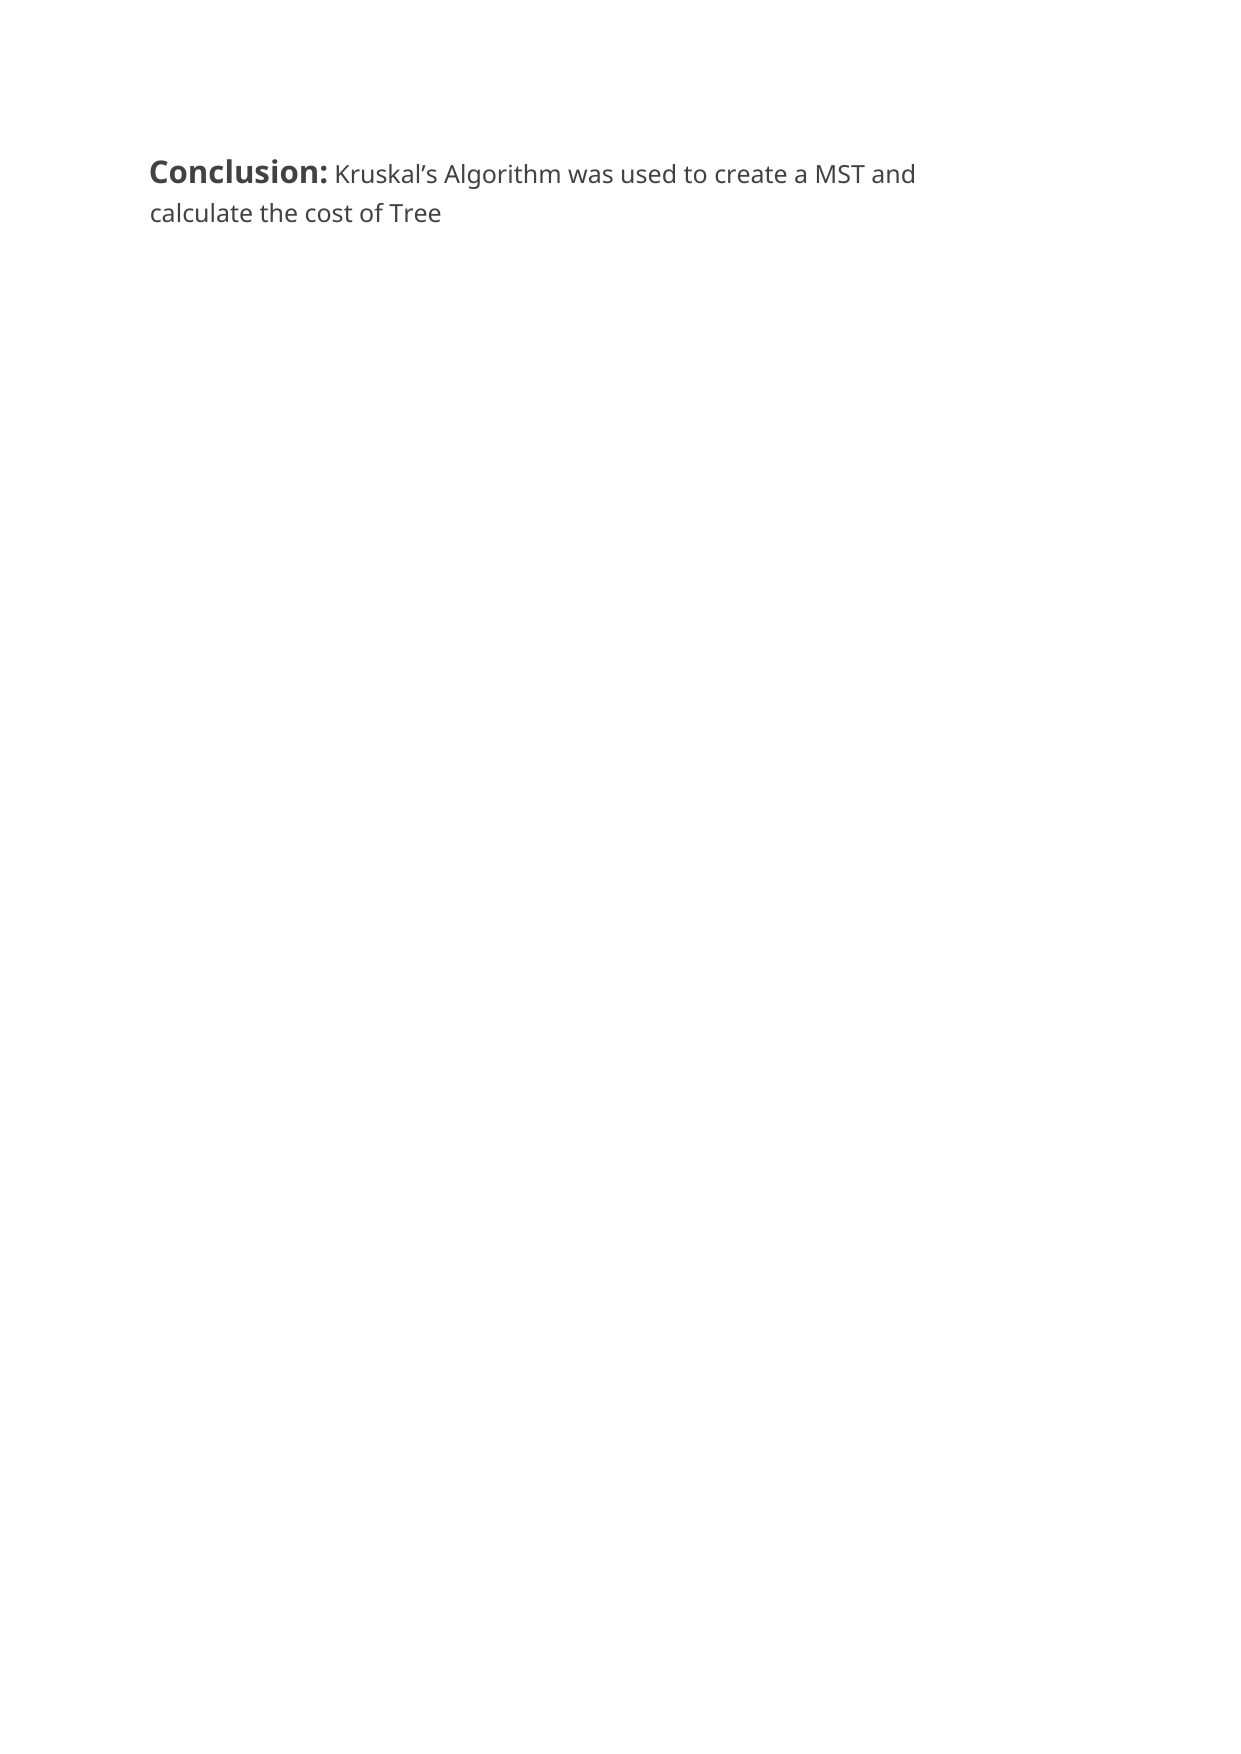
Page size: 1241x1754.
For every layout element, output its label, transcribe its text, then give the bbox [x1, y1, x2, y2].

text Conclusion: Kruskal’s Algorithm was used to create a MST and calculate the cost of Tree [148, 150, 1022, 229]
